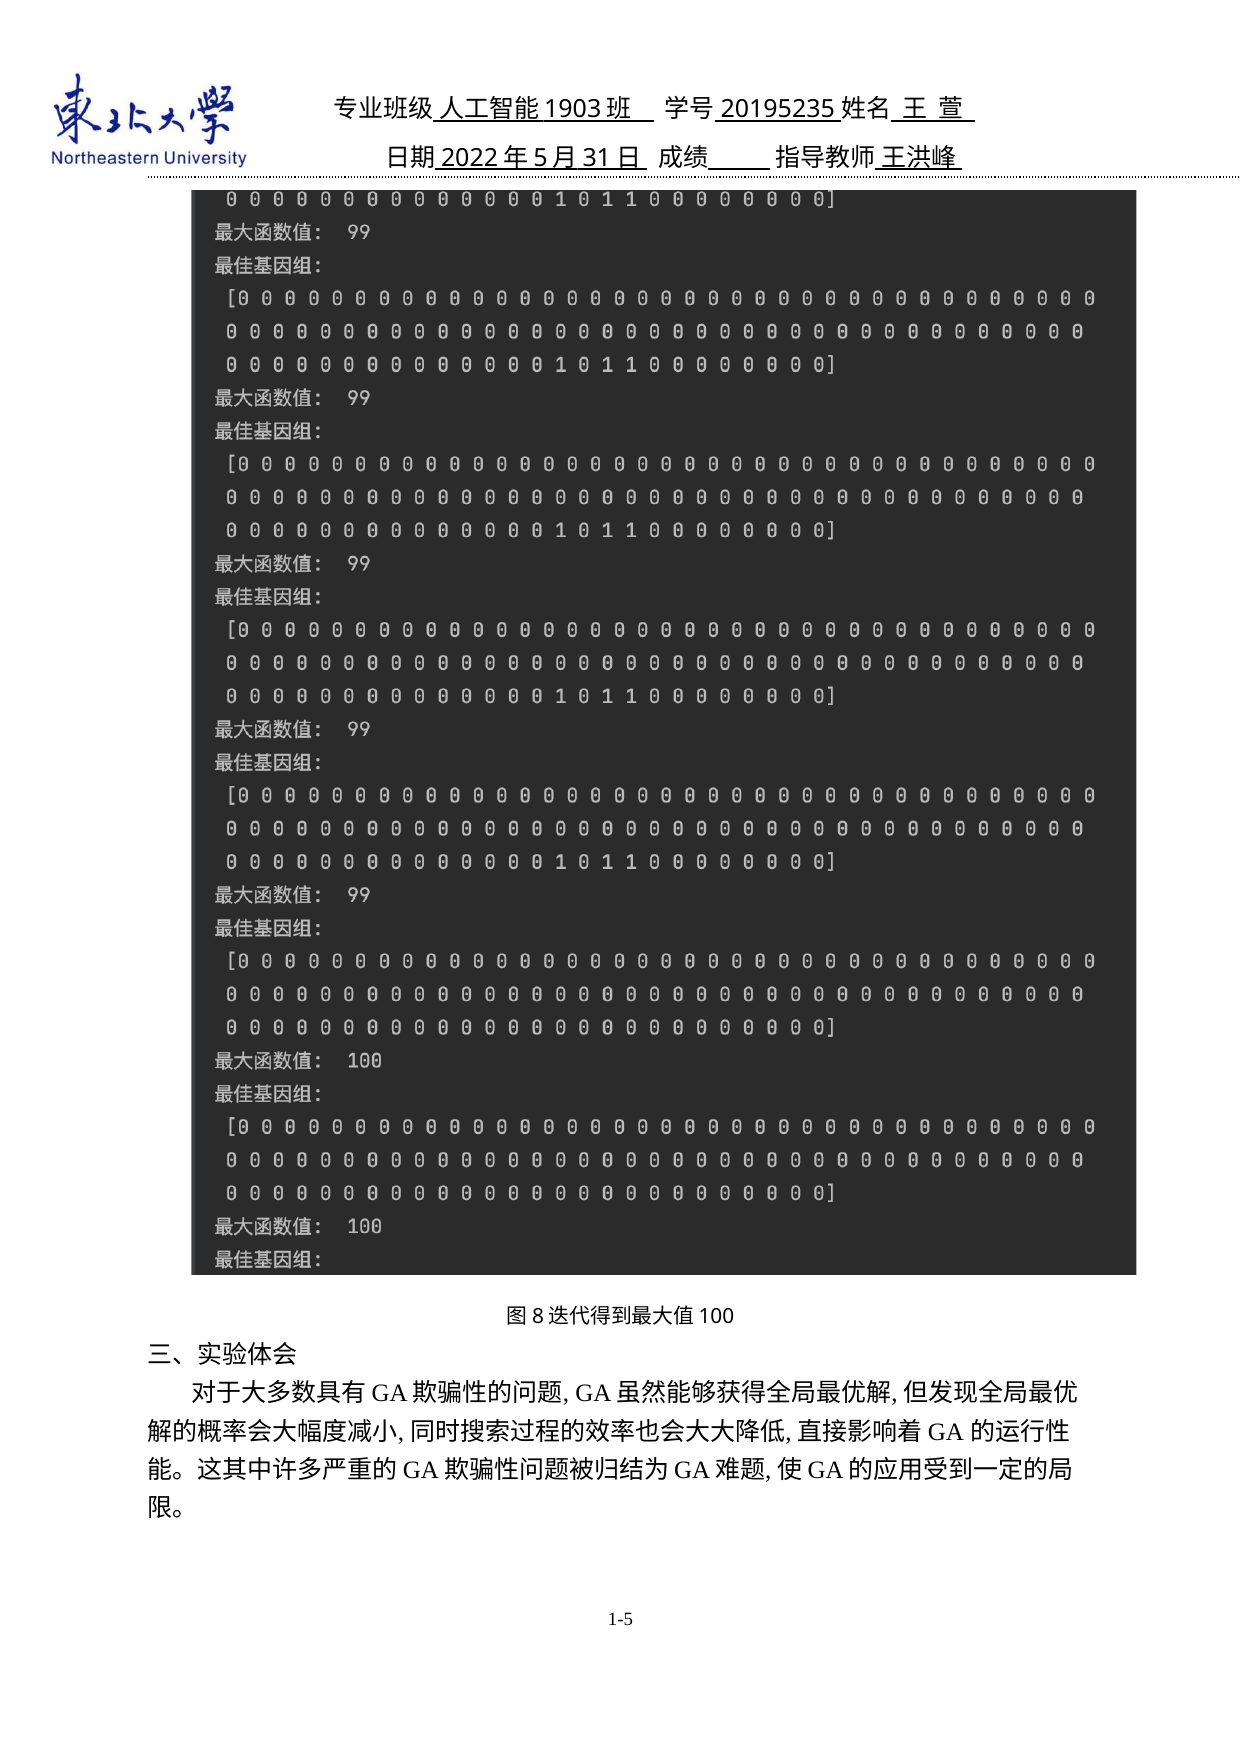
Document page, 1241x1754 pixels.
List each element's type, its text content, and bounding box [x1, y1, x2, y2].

text 三、实验体会 [148, 1334, 1092, 1372]
text 图 8 迭代得到最大值100 [148, 1296, 1092, 1334]
picture [49, 66, 251, 168]
picture [191, 190, 1137, 1275]
text 对于大多数具有GA欺骗性的问题, GA虽然能够获得全局最优解, 但发现全局最优解的概率会大幅度减小, 同时搜索过程的效率也会大大降低, 直接影响着GA 的运行性能。这其中许多严重的GA欺骗性问题被归结为GA难题, 使GA的应用受到一定的局限。 [148, 1372, 1092, 1524]
